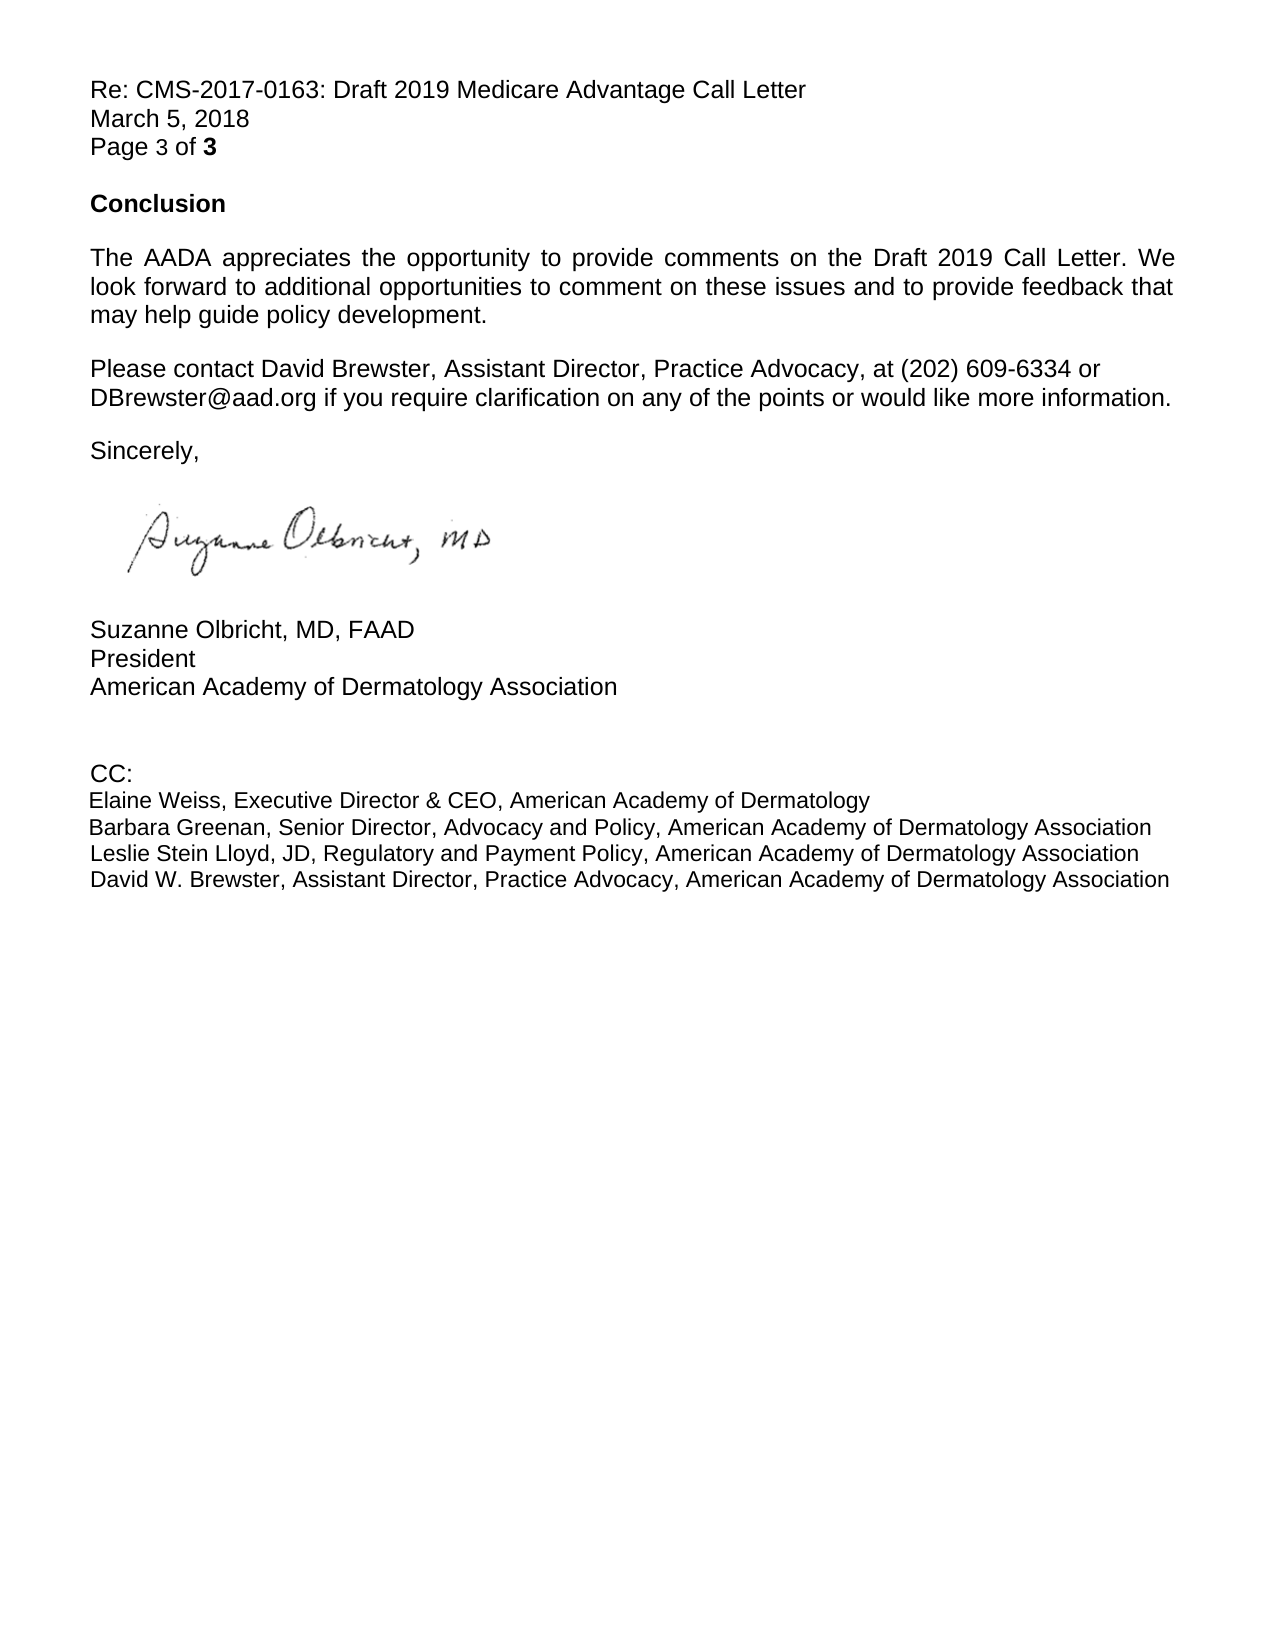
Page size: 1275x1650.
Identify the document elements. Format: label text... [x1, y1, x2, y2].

subtitle Conclusion [90, 189, 1187, 218]
text Please contact David Brewster, Assistant Director, Practice Advocacy, at (202) 609-6334 or DBrewster@aad.org if you require clarification on any of the points or would like more information. [90, 354, 1187, 411]
picture [89, 493, 558, 590]
text Sincerely, [90, 436, 1187, 465]
text CC: [90, 759, 1187, 787]
text American Academy of Dermatology Association [90, 672, 1187, 701]
text The AADA appreciates the opportunity to provide comments on the Draft 2019 Call Letter. We look forward to additional opportunities to comment on these issues and to provide feedback that may help guide policy development. [90, 243, 1176, 329]
text Suzanne Olbricht, MD, FAAD President [90, 615, 417, 672]
text Barbara Greenan, Senior Director, Advocacy and Policy, American Academy of Dermatology Association Leslie Stein Lloyd, JD, Regulatory and Payment Policy, American Academy of Dermatology Association David W. Brewster, Assistant Director, Practice Advocacy, American Academy of Dermatology Association [88, 814, 1172, 893]
text Elaine Weiss, Executive Director & CEO, American Academy of Dermatology [88, 787, 1187, 814]
